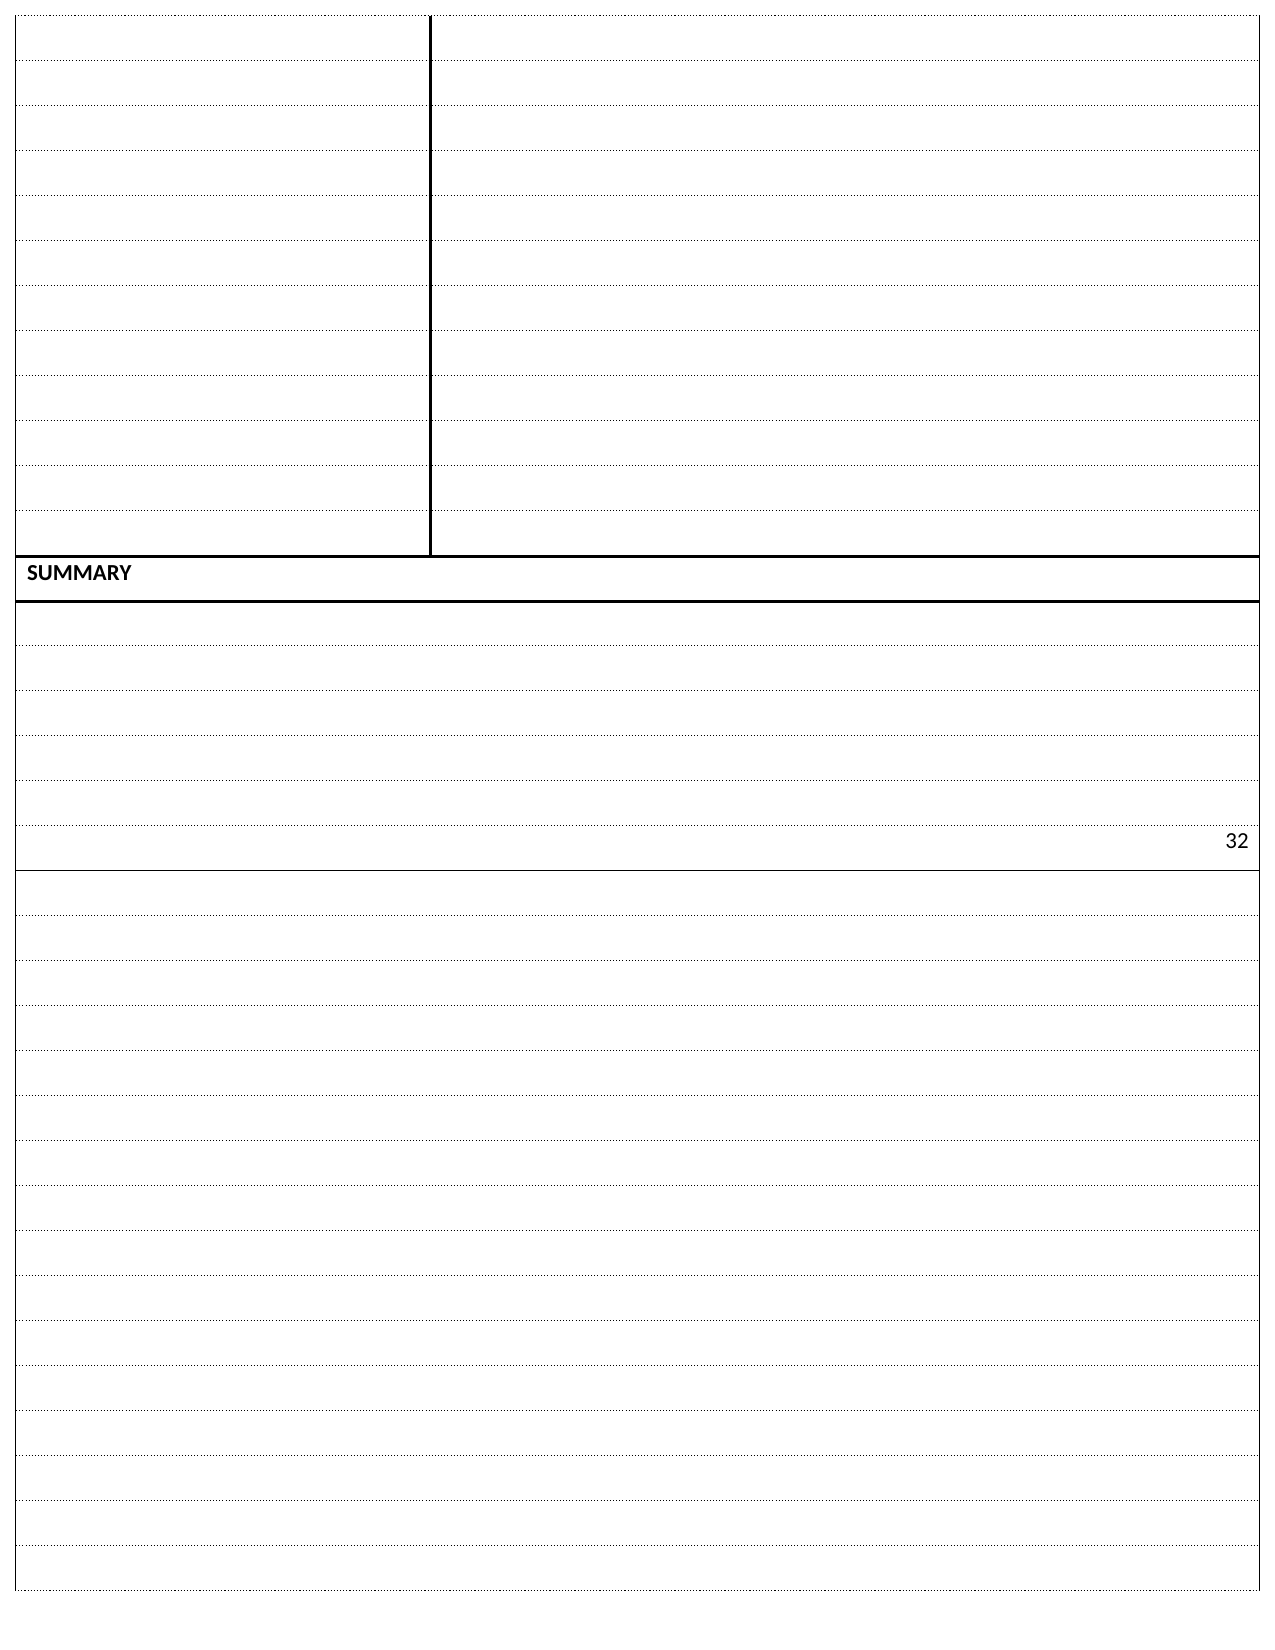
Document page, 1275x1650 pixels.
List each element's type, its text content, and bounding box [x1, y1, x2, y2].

table_cell [16, 1365, 1259, 1410]
table_cell [16, 240, 429, 285]
table_cell [16, 915, 1259, 960]
table_cell [16, 375, 429, 420]
table_cell [16, 1230, 1259, 1275]
table_cell [16, 780, 1259, 825]
table_cell [432, 330, 1259, 375]
table_cell [16, 1005, 1259, 1050]
table_cell [432, 510, 1259, 555]
table_cell [16, 465, 429, 510]
table_cell [16, 1140, 1259, 1185]
table_cell [16, 1275, 1259, 1320]
table_cell [16, 1455, 1259, 1500]
table_cell [432, 60, 1259, 105]
table_cell [432, 465, 1259, 510]
table_cell [16, 510, 429, 555]
table_cell [432, 375, 1259, 420]
table_cell [432, 195, 1259, 240]
table_cell [16, 1545, 1259, 1590]
table_cell [16, 1095, 1259, 1140]
table_cell [16, 960, 1259, 1005]
table_cell [16, 1500, 1259, 1545]
table_cell [16, 1320, 1259, 1365]
table_cell [16, 1410, 1259, 1455]
table_cell [16, 105, 429, 150]
table_cell [432, 15, 1259, 60]
table_cell [16, 1050, 1259, 1095]
table_cell [16, 871, 1259, 915]
table_cell [16, 330, 429, 375]
table_cell [16, 690, 1259, 735]
table_cell [432, 150, 1259, 195]
table_cell [16, 420, 429, 465]
table_cell [432, 105, 1259, 150]
table_cell [432, 420, 1259, 465]
table_cell [16, 735, 1259, 780]
table_cell [16, 285, 429, 330]
table_cell [16, 603, 1259, 645]
table_cell SUMMARY [16, 558, 1259, 600]
table_cell [16, 1185, 1259, 1230]
table_cell 32 [16, 825, 1259, 870]
table_cell [16, 645, 1259, 690]
table_cell [16, 15, 430, 60]
table_cell [16, 150, 429, 195]
table_cell [16, 195, 429, 240]
table_cell [432, 240, 1259, 285]
table_cell [16, 60, 429, 105]
table_cell [432, 285, 1259, 330]
